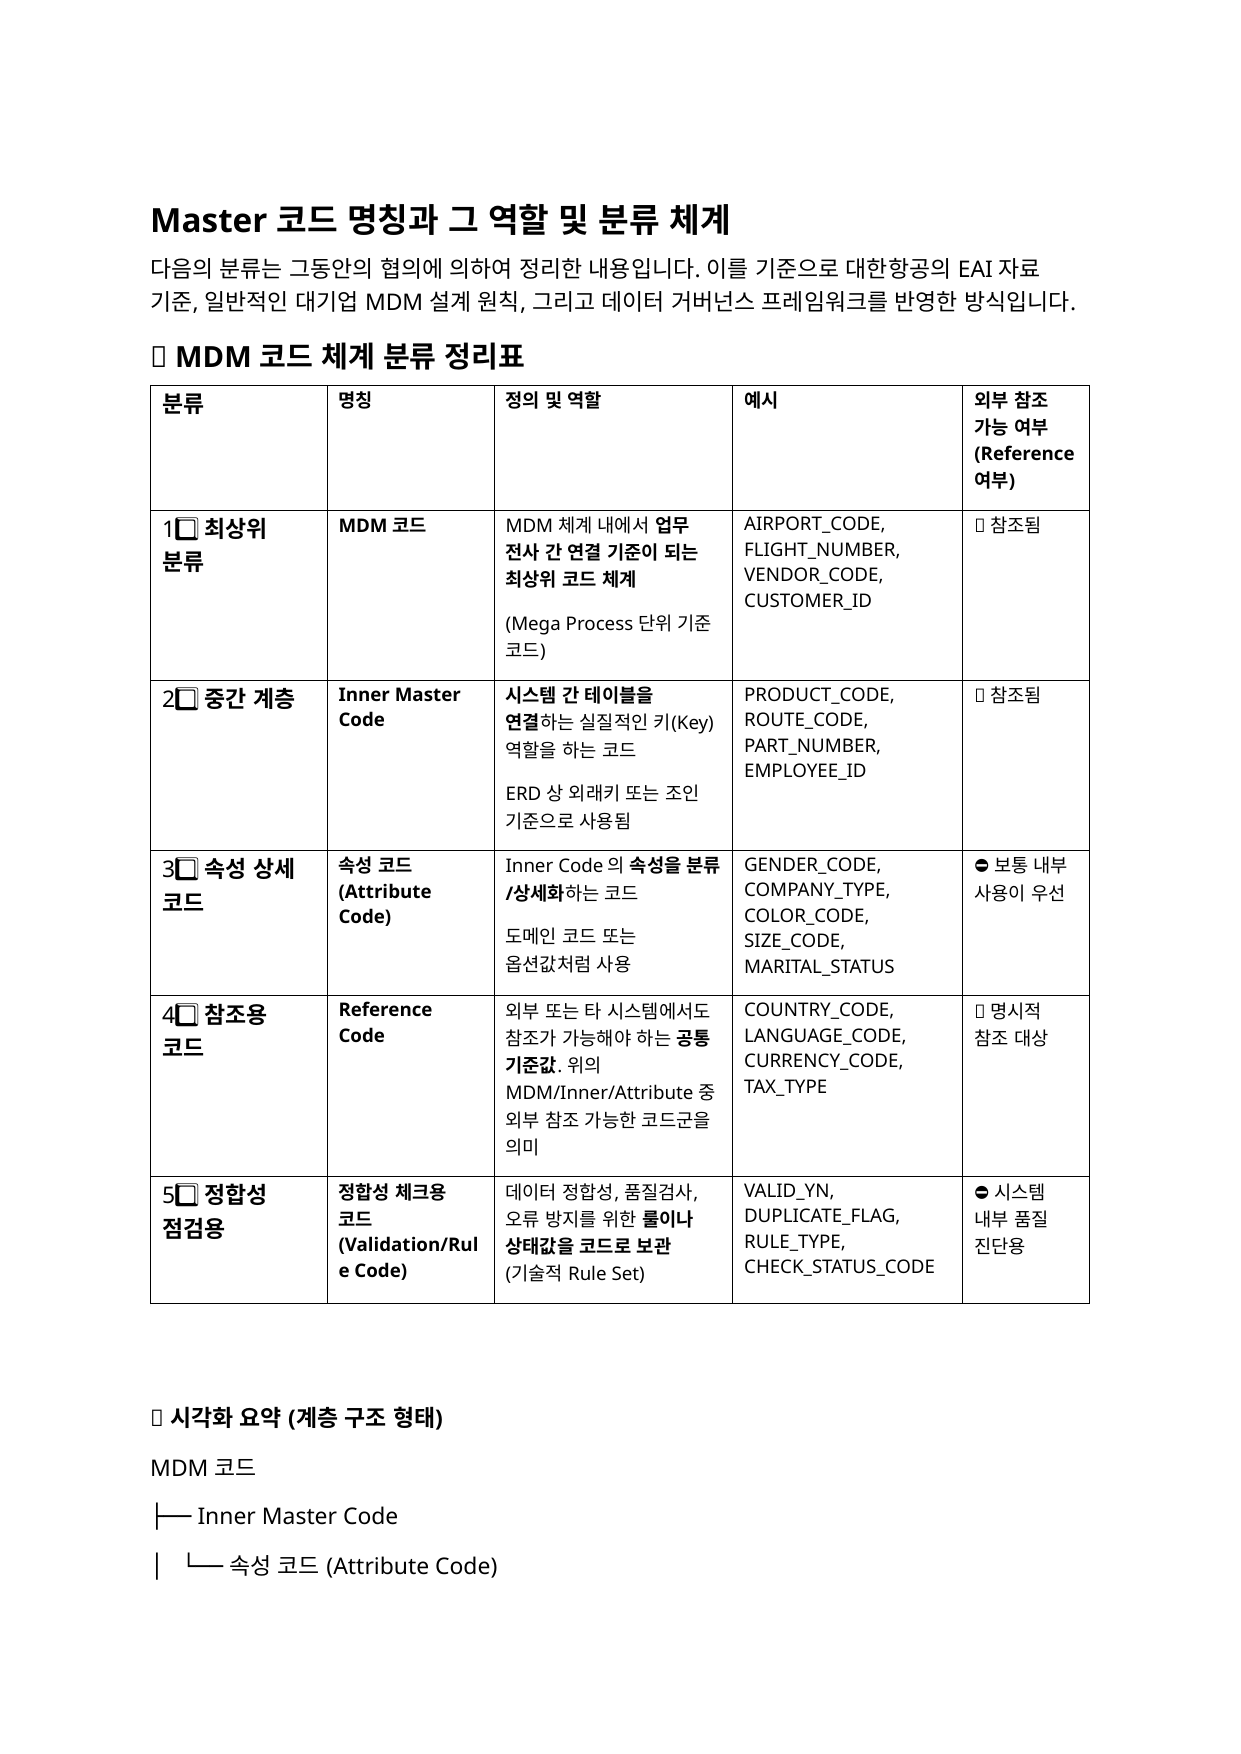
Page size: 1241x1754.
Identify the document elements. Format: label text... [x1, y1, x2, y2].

table_cell 데이터 정합성, 품질검사, 오류 방지를 위한 룰이나 상태값을 코드로 보관 (기술적 Rule Set) [495, 1177, 732, 1303]
text ├── Inner Master Code [150, 1499, 1090, 1531]
text │ └── 속성 코드 (Attribute Code) [150, 1547, 1090, 1581]
table_cell 정합성 체크용 코드 (Validation/Rule Code) [328, 1177, 494, 1303]
table_cell VALID_YN, DUPLICATE_FLAG, RULE_TYPE, CHECK_STATUS_CODE [733, 1177, 962, 1303]
table_header 예시 [733, 386, 962, 509]
text 다음의 분류는 그동안의 협의에 의하여 정리한 내용입니다. 이를 기준으로 대한항공의 EAI 자료 기준, 일반적인 대기업 MDM 설계 원칙, 그리고 데이터 거버넌스 프레임워크를 반영한 방식입니다. [150, 251, 1090, 317]
table_cell ✅ 참조됨 [963, 511, 1089, 680]
table_cell ⛔ 보통 내부 사용이 우선 [963, 851, 1089, 995]
text MDM 코드 [150, 1449, 1090, 1483]
subtitle Master 코드 명칭과 그 역할 및 분류 체계 [150, 194, 1090, 242]
table_cell 4️⃣ 참조용 코드 [151, 996, 327, 1176]
table_cell Inner Master Code [328, 681, 494, 850]
table_cell PRODUCT_CODE, ROUTE_CODE, PART_NUMBER, EMPLOYEE_ID [733, 681, 962, 850]
table_cell GENDER_CODE, COMPANY_TYPE, COLOR_CODE, SIZE_CODE, MARITAL_STATUS [733, 851, 962, 995]
table_cell AIRPORT_CODE, FLIGHT_NUMBER, VENDOR_CODE, CUSTOMER_ID [733, 511, 962, 680]
table_cell 시스템 간 테이블을 연결하는 실질적인 키(Key) 역할을 하는 코드 ERD 상 외래키 또는 조인 기준으로 사용됨 [495, 681, 732, 850]
table_cell 5️⃣ 정합성 점검용 [151, 1177, 327, 1303]
table_cell 속성 코드 (Attribute Code) [328, 851, 494, 995]
table_cell 3️⃣ 속성 상세 코드 [151, 851, 327, 995]
table_header 정의 및 역할 [495, 386, 732, 509]
subtitle ✅ MDM 코드 체계 분류 정리표 [150, 334, 1090, 376]
table_cell ⛔ 시스템 내부 품질 진단용 [963, 1177, 1089, 1303]
table_cell Reference Code [328, 996, 494, 1176]
table_cell ✅ 명시적 참조 대상 [963, 996, 1089, 1176]
table_cell 외부 또는 타 시스템에서도 참조가 가능해야 하는 공통 기준값. 위의 MDM/Inner/Attribute 중 외부 참조 가능한 코드군을 의미 [495, 996, 732, 1176]
table_header 외부 참조 가능 여부 (Reference 여부) [963, 386, 1089, 509]
table_cell MDM 체계 내에서 업무 전사 간 연결 기준이 되는 최상위 코드 체계 (Mega Process 단위 기준 코드) [495, 511, 732, 680]
table_cell 2️⃣ 중간 계층 [151, 681, 327, 850]
text ✅ 시각화 요약 (계층 구조 형태) [150, 1399, 1090, 1433]
table_header 명칭 [328, 386, 494, 509]
table_cell MDM 코드 [328, 511, 494, 680]
table_cell Inner Code의 속성을 분류/상세화하는 코드 도메인 코드 또는 옵션값처럼 사용 [495, 851, 732, 995]
table_header 분류 [151, 386, 327, 509]
table_cell ✅ 참조됨 [963, 681, 1089, 850]
table_cell 1️⃣ 최상위 분류 [151, 511, 327, 680]
table_cell COUNTRY_CODE, LANGUAGE_CODE, CURRENCY_CODE, TAX_TYPE [733, 996, 962, 1176]
